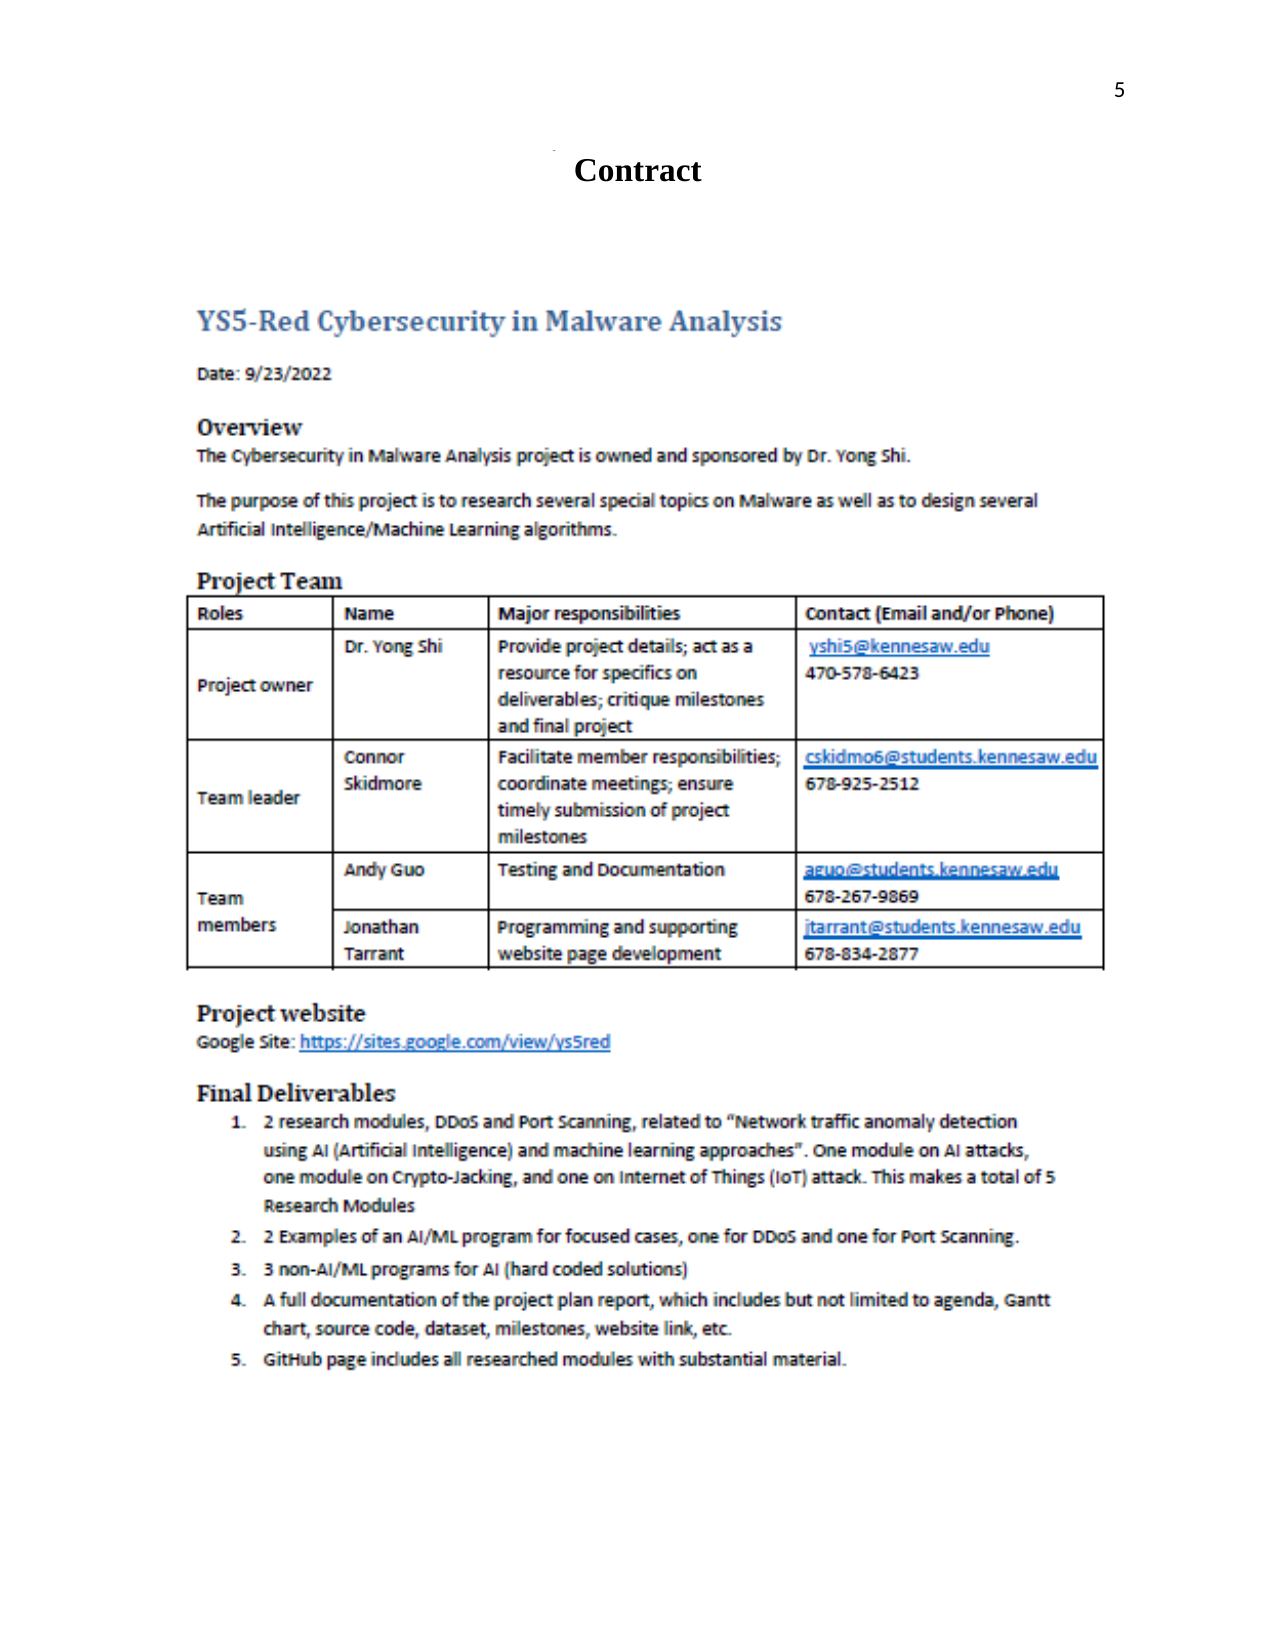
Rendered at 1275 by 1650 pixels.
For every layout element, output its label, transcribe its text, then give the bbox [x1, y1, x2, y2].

text Contract [150, 150, 1125, 188]
picture [70, 150, 1185, 1477]
